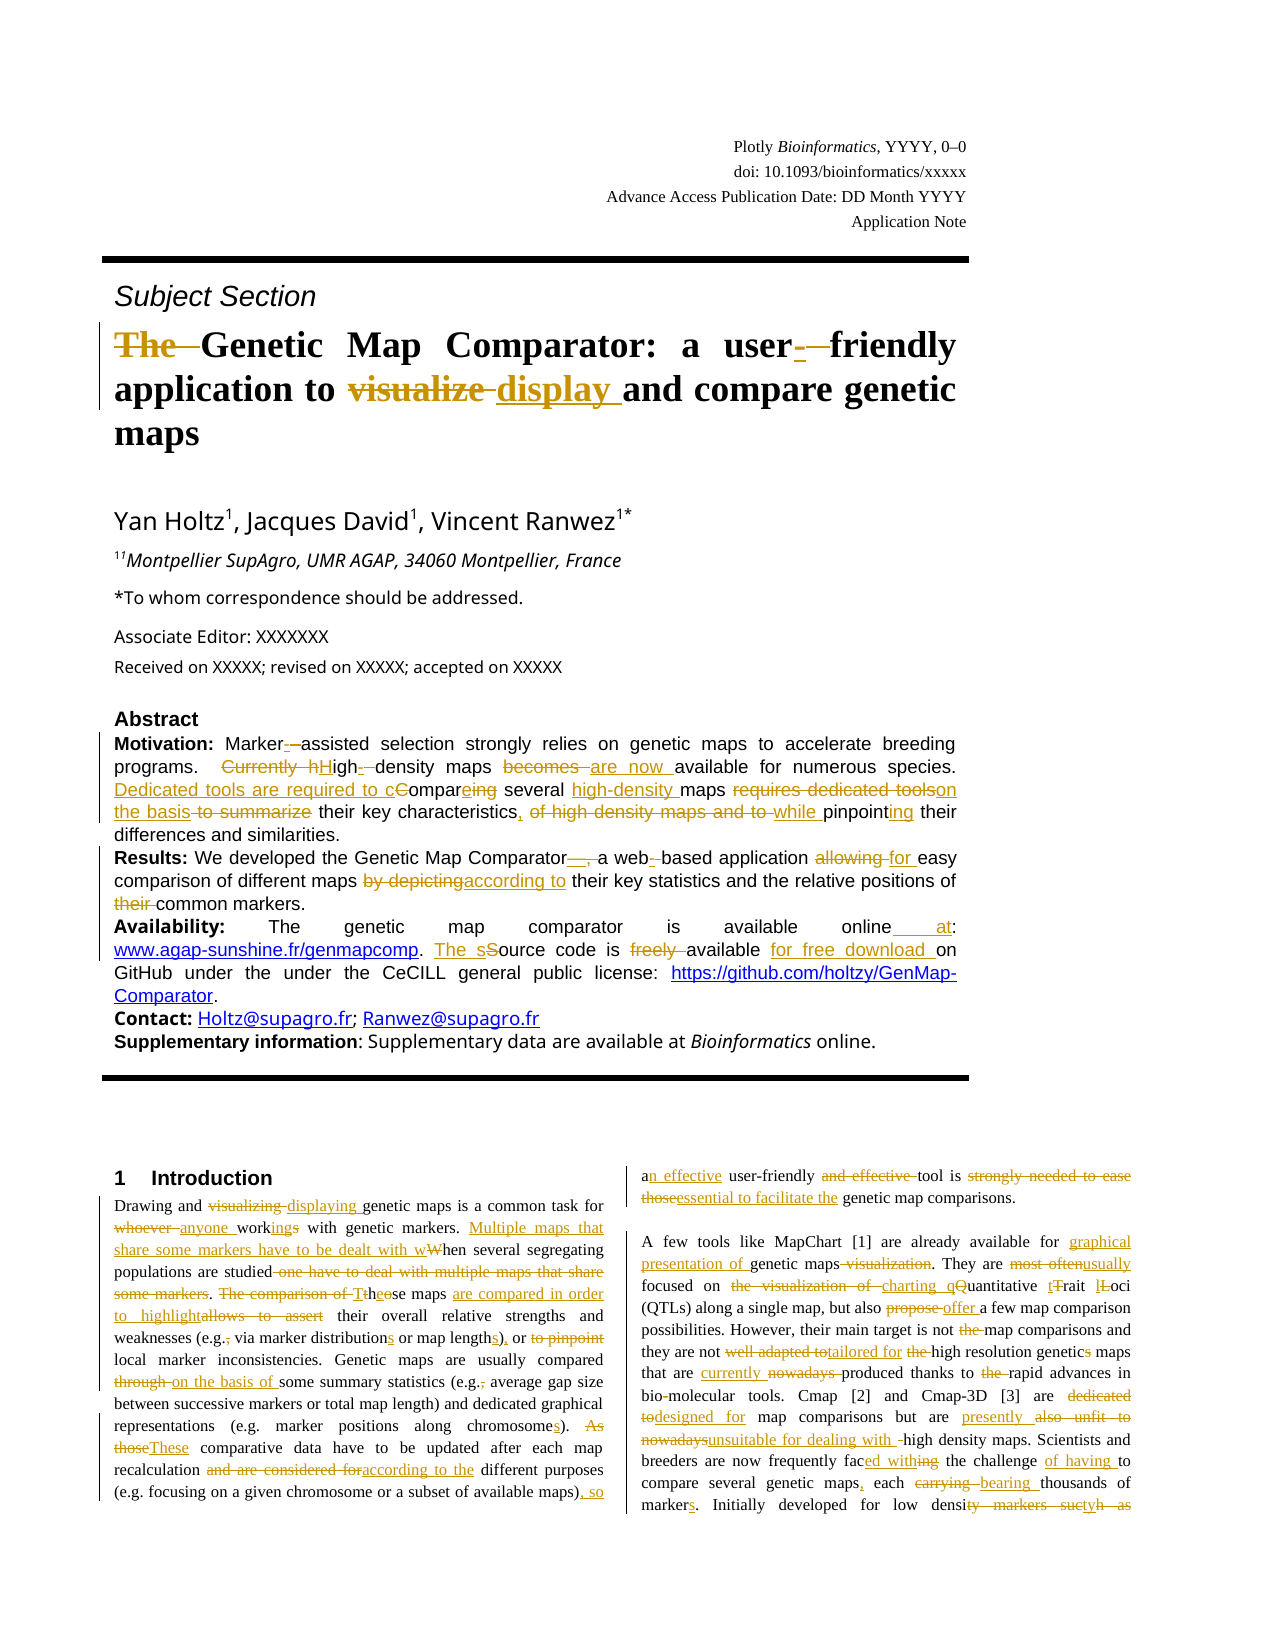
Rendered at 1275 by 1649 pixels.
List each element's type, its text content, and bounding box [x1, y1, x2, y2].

text Advance Access Publication Date: DD Month YYYY [114, 182, 966, 207]
subtitle Introduction [114, 1166, 604, 1191]
text doi: 10.1093/bioinformatics/xxxxx [114, 157, 966, 182]
table_header Subject Section Genetic Map Comparator: a userfriendly application to and compare genetic maps Yan Holtz1, Jacques David1, Vincent Ranwez1* 11Montpellier SupAgro, UMR AGAP, 34060 Montpellier, France *To whom correspondence should be addressed. Associate Editor: XXXXXXX Received on XXXXX; revised on XXXXX; accepted on XXXXX Abstract Motivation: Markerassisted selection strongly relies on genetic maps to accelerate breeding programs. ighdensity maps available for numerous species. ompar several maps their key characteristics pinpoint their differences and similarities. Results: We developed the Genetic Map Comparatora webbased application easy comparison of different maps their key statistics and the relative positions of common markers. Availability: The genetic map comparator is available online: www.agap-sunshine.fr/genmapcomp. ource code is available on GitHub under the under the CeCILL general public license: https://github.com/holtzy/GenMap-Comparator. Contact: Holtz@supagro.fr; Ranwez@supagro.fr Supplementary information: Supplementary data are available at Bioinformatics online. [102, 263, 969, 1075]
text Plotly Bioinformatics, YYYY, 0–0 [114, 132, 966, 157]
text Drawing and genetic maps is a common task for work with genetic markers. hen several segregating populations are studied. hse maps their overall relative strengths and weaknesses (e.g. via marker distribution or map length) or local marker inconsistencies. Genetic maps are usually compared some summary statistics (e.g. average gap size between successive markers or total map length) and dedicated graphical representations (e.g. marker positions along chromosome). comparative data have to be updated after each map recalculation different purposes (e.g. focusing on a given chromosome or a subset of available maps) a user-friendly tool is genetic map comparisons. [114, 1196, 604, 1501]
text Application Note [114, 207, 966, 232]
